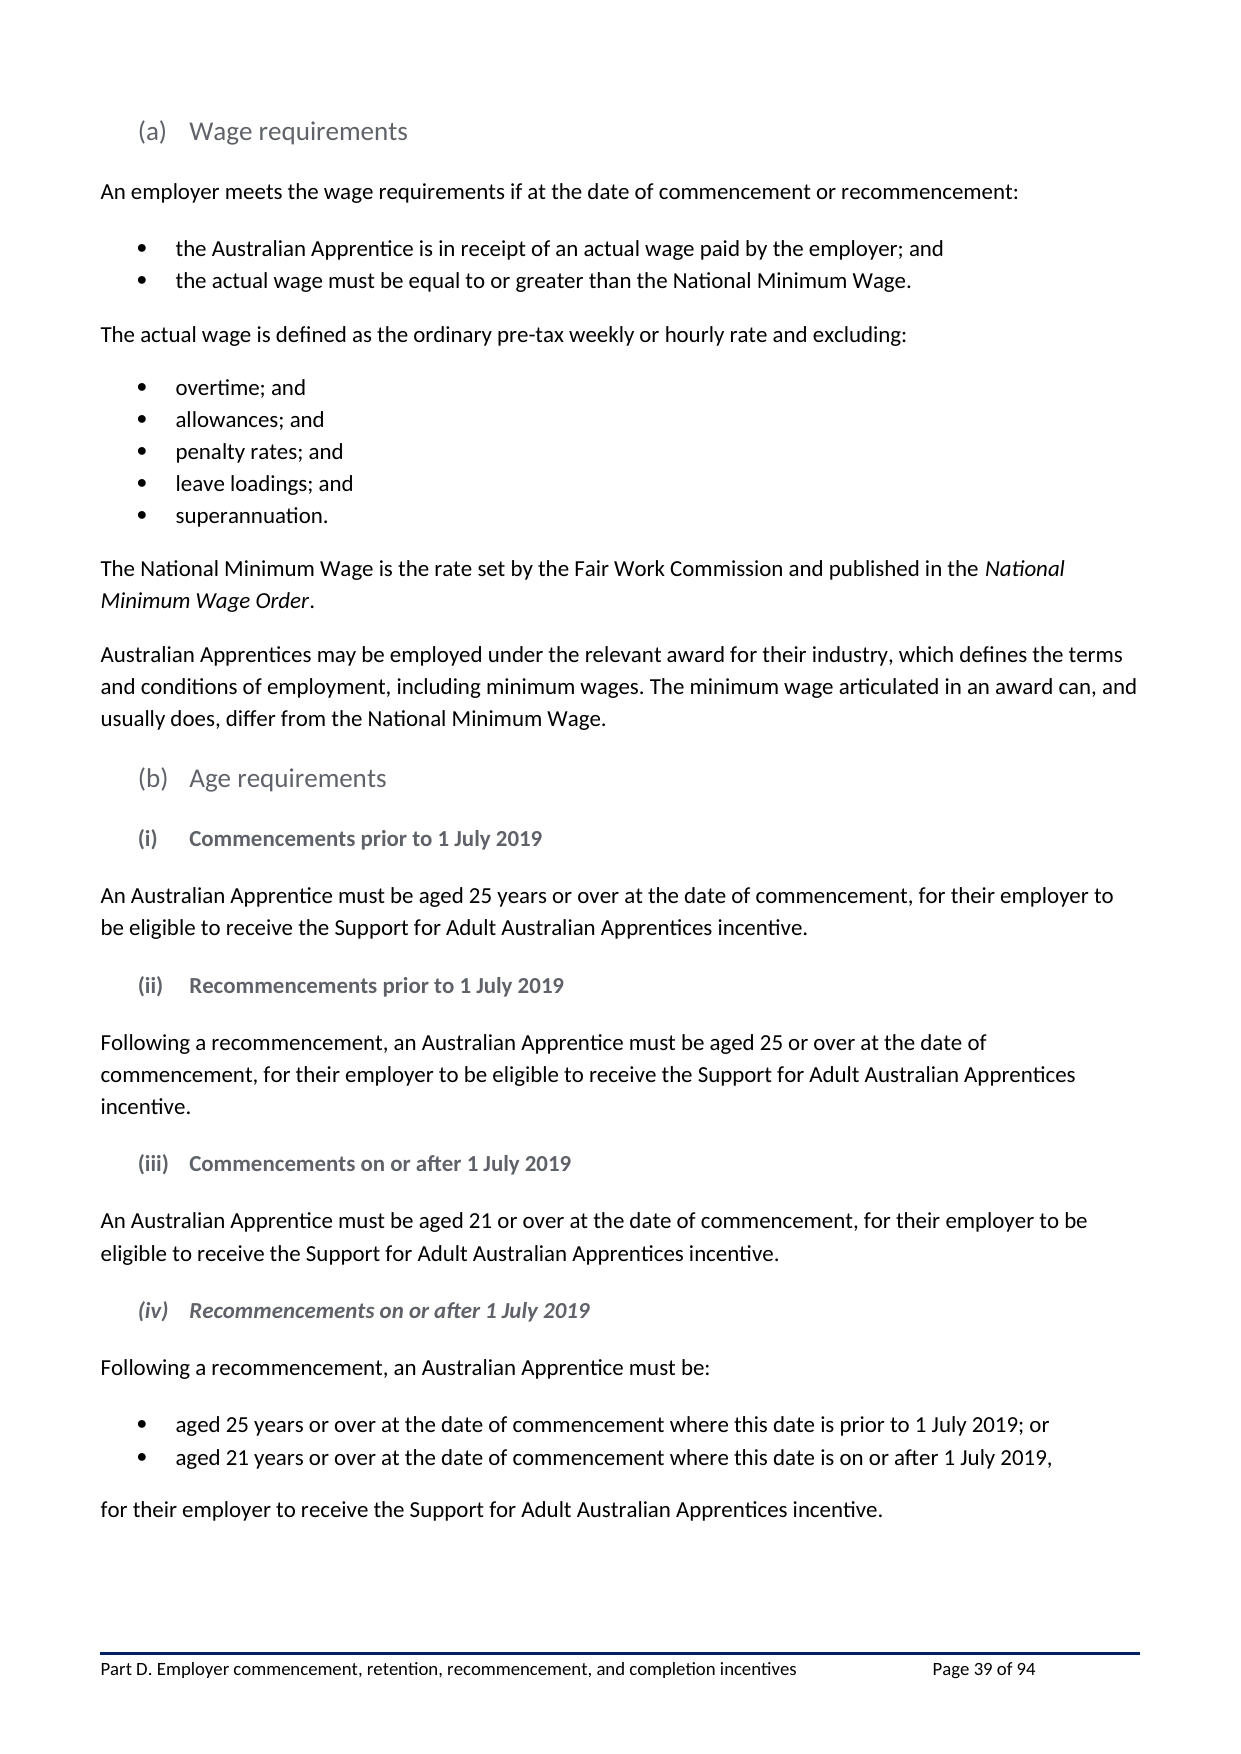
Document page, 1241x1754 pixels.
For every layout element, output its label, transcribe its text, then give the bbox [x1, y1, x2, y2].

list the actual wage must be equal to or greater than the National Minimum Wage. [138, 267, 1140, 295]
subtitle Wage requirements [138, 114, 1140, 147]
text An Australian Apprentice must be aged 21 or over at the date of commencement, for their employer to be eligible to receive the Support for Adult Australian Apprentices incentive. [100, 1207, 1140, 1267]
subtitle Recommencements on or after 1 July 2019 [138, 1296, 1140, 1324]
list allowances; and [138, 405, 1140, 433]
list superannuation. [138, 501, 1140, 529]
text Following a recommencement, an Australian Apprentice must be aged 25 or over at the date of commencement, for their employer to be eligible to receive the Support for Adult Australian Apprentices incentive. [100, 1028, 1140, 1120]
list aged 25 years or over at the date of commencement where this date is prior to 1 July 2019; or [138, 1410, 1140, 1438]
text for their employer to receive the Support for Adult Australian Apprentices incentive. [100, 1496, 1140, 1524]
list leave loadings; and [138, 469, 1140, 497]
text Following a recommencement, an Australian Apprentice must be: [100, 1353, 1140, 1381]
list overtime; and [138, 373, 1140, 401]
text The actual wage is defined as the ordinary pre-tax weekly or hourly rate and excluding: [100, 320, 1140, 348]
text Australian Apprentices may be employed under the relevant award for their industry, which defines the terms and conditions of employment, including minimum wages. The minimum wage articulated in an award can, and usually does, differ from the National Minimum Wage. [100, 640, 1140, 732]
text An employer meets the wage requirements if at the date of commencement or recommencement: [100, 177, 1140, 205]
subtitle Commencements on or after 1 July 2019 [138, 1149, 1140, 1177]
subtitle Recommencements prior to 1 July 2019 [138, 971, 1140, 999]
list penalty rates; and [138, 437, 1140, 465]
subtitle Commencements prior to 1 July 2019 [138, 824, 1140, 852]
list aged 21 years or over at the date of commencement where this date is on or after 1 July 2019, [138, 1443, 1140, 1471]
text An Australian Apprentice must be aged 25 years or over at the date of commencement, for their employer to be eligible to receive the Support for Adult Australian Apprentices incentive. [100, 881, 1140, 942]
text The National Minimum Wage is the rate set by the Fair Work Commission and published in the National Minimum Wage Order. [100, 554, 1140, 615]
list the Australian Apprentice is in receipt of an actual wage paid by the employer; and [138, 234, 1140, 262]
subtitle Age requirements [138, 761, 1140, 794]
